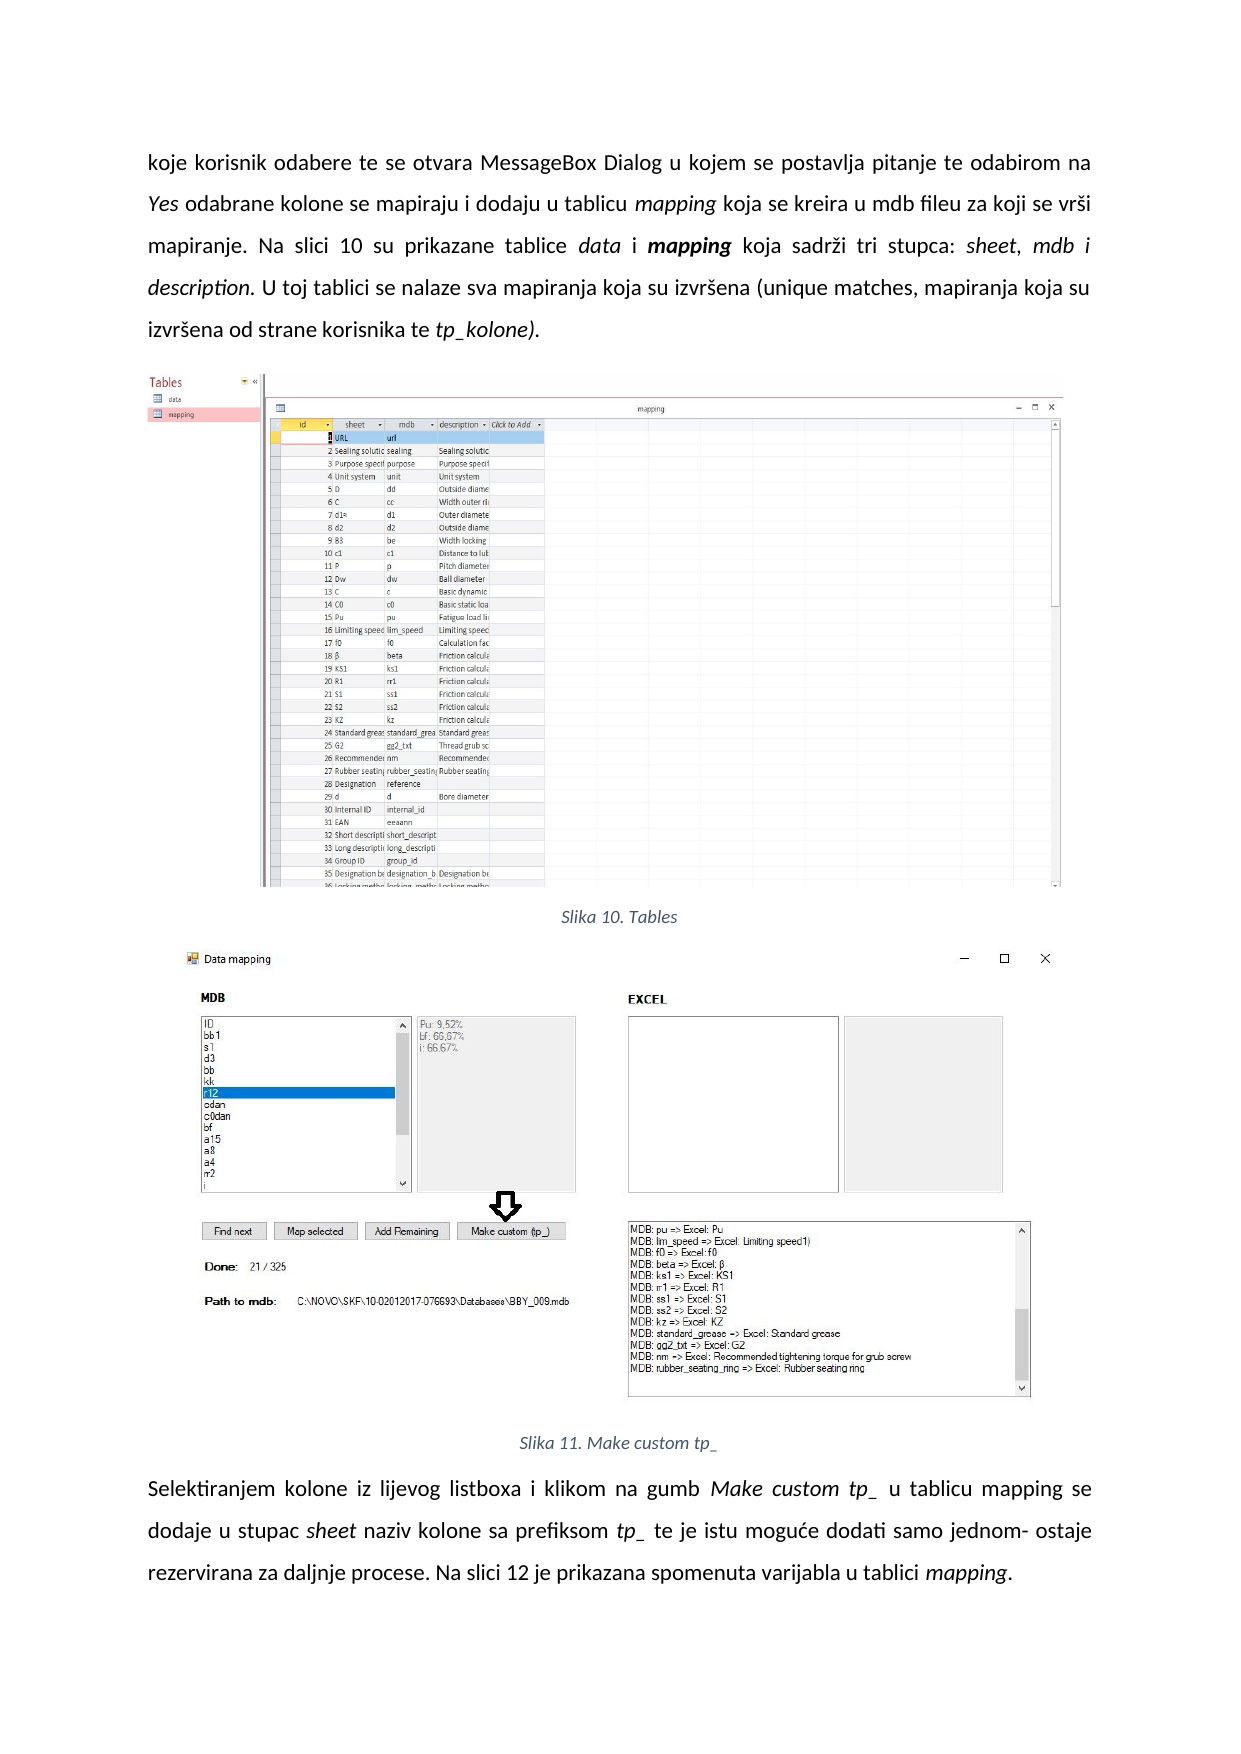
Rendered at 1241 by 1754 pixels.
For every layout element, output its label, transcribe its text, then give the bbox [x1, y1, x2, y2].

text Selektiranjem kolone iz lijevog listboxa i klikom na gumb Make custom tp_ u tablicu mapping se dodaje u stupac sheet naziv kolone sa prefiksom tp_ te je istu moguće dodati samo jednom- ostaje rezervirana za daljnje procese. Na slici 12 je prikazana spomenuta varijabla u tablici mapping. [148, 1474, 1093, 1587]
picture [147, 374, 1064, 887]
text Slika 11. Make custom tp_ [148, 1431, 1093, 1454]
text Slika 10. Tables [148, 906, 1093, 928]
picture [181, 949, 1060, 1412]
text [148, 148, 1093, 343]
